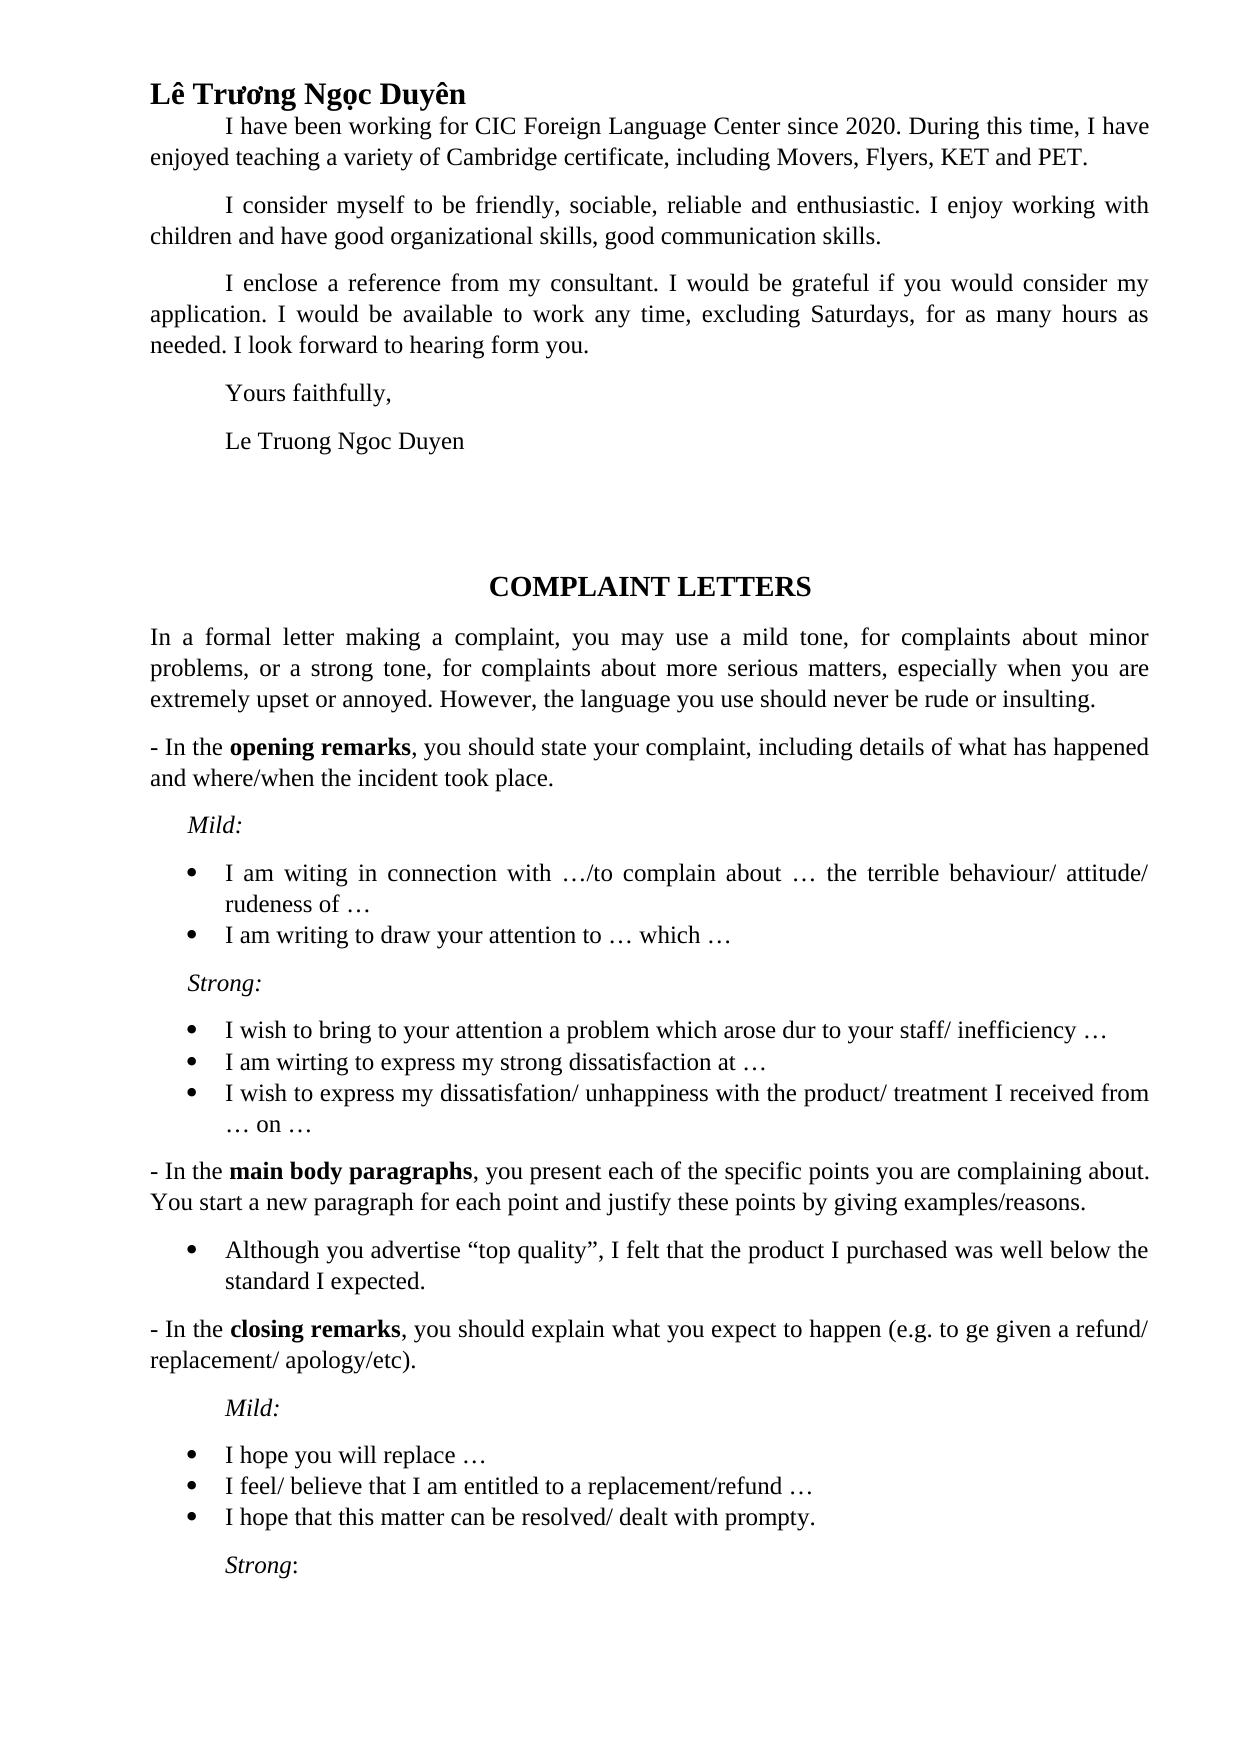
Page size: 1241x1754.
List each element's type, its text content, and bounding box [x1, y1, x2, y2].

text In a formal letter making a complaint, you may use a mild tone, for complaints about minor problems, or a strong tone, for complaints about more serious matters, especially when you are extremely upset or annoyed. However, the language you use should never be rude or insulting. [150, 622, 1150, 713]
list I am writing to draw your attention to … which … [187, 920, 1150, 949]
text I enclose a reference from my consultant. I would be grateful if you would consider my application. I would be available to work any time, excluding Saturdays, for as many hours as needed. I look forward to hearing form you. [150, 268, 1150, 359]
text Strong: [150, 968, 1150, 997]
text Yours faithfully, [150, 378, 1150, 407]
list I hope you will replace … [187, 1440, 1150, 1469]
text - In the opening remarks, you should state your complaint, including details of what has happened and where/when the incident took place. [150, 732, 1150, 791]
list I wish to bring to your attention a problem which arose dur to your staff/ inefficiency … [187, 1016, 1150, 1044]
list I wish to express my dissatisfation/ unhappiness with the product/ treatment I received from … on … [187, 1078, 1150, 1137]
text Strong: [225, 1550, 1150, 1579]
list I hope that this matter can be resolved/ dealt with prompty. [187, 1502, 1150, 1531]
text - In the main body paragraphs, you present each of the specific points you are complaining about. You start a new paragraph for each point and justify these points by giving examples/reasons. [150, 1156, 1150, 1216]
text COMPLAINT LETTERS [150, 569, 1150, 603]
text Mild: [150, 1393, 1150, 1421]
list I feel/ believe that I am entitled to a replacement/refund … [187, 1471, 1150, 1500]
list I am wirting to express my strong dissatisfaction at … [187, 1047, 1150, 1075]
text I have been working for CIC Foreign Language Center since 2020. During this time, I have enjoyed teaching a variety of Cambridge certificate, including Movers, Flyers, KET and PET. [150, 111, 1150, 171]
list Although you advertise “top quality”, I felt that the product I purchased was well below the standard I expected. [187, 1235, 1150, 1295]
text - In the closing remarks, you should explain what you expect to happen (e.g. to ge given a refund/ replacement/ apology/etc). [150, 1314, 1150, 1374]
text Mild: [150, 810, 1150, 839]
text I consider myself to be friendly, sociable, reliable and enthusiastic. I enjoy working with children and have good organizational skills, good communication skills. [150, 190, 1150, 249]
text Le Truong Ngoc Duyen [150, 426, 1150, 455]
list I am witing in connection with …/to complain about … the terrible behaviour/ attitude/ rudeness of … [187, 858, 1150, 918]
